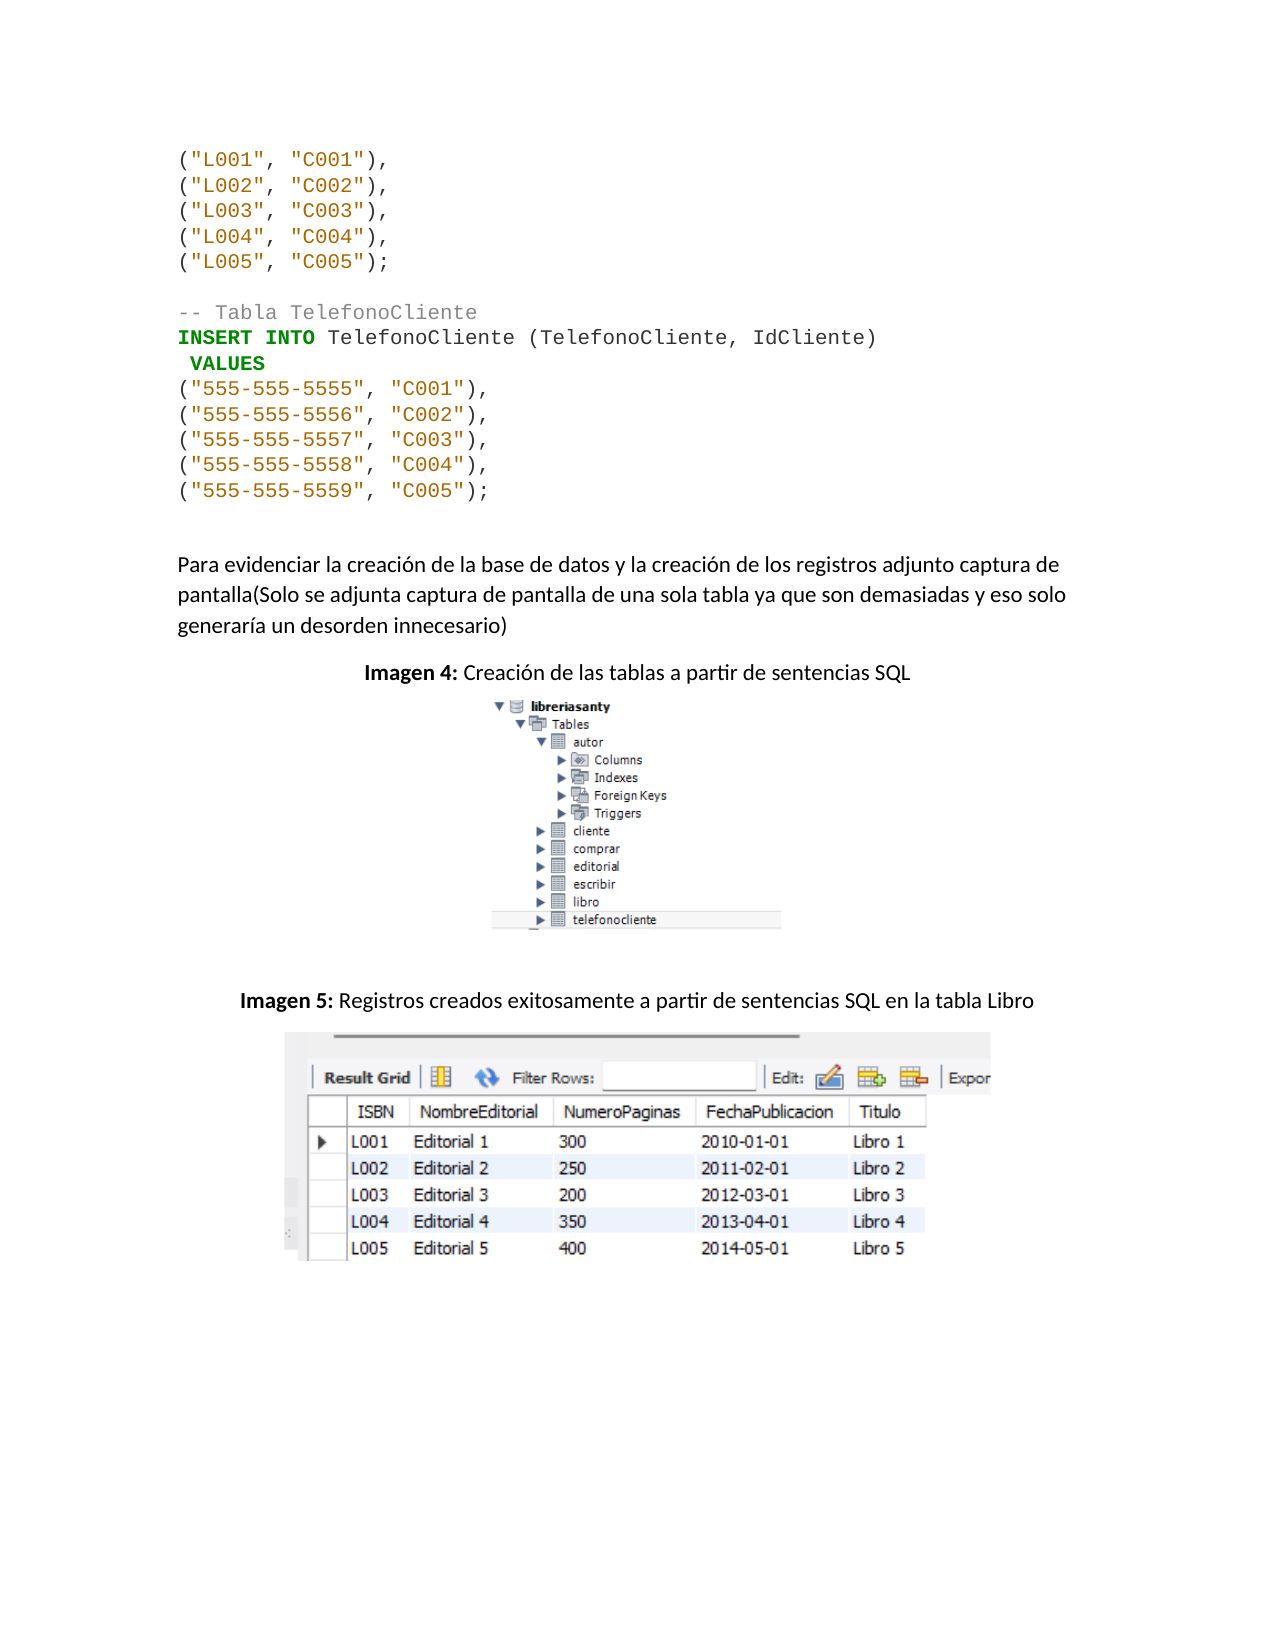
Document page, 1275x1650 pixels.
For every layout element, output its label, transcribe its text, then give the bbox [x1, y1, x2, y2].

text ("L004", "C004"), [177, 224, 1098, 249]
text Imagen 5: Registros creados exitosamente a partir de sentencias SQL en la tabla Libro [177, 986, 1098, 1014]
text ("L001", "C001"), [177, 148, 1098, 173]
text Imagen 4: Creación de las tablas a partir de sentencias SQL [177, 658, 1098, 686]
text ("L002", "C002"), [177, 173, 1098, 198]
picture [490, 700, 782, 928]
text INSERT INTO TelefonoCliente (TelefonoCliente, IdCliente) [177, 326, 1098, 351]
text ("555-555-5557", "C003"), [177, 427, 1098, 453]
text VALUES [177, 351, 1098, 376]
text ("555-555-5555", "C001"), [177, 376, 1098, 402]
text ("L005", "C005"); [177, 249, 1098, 275]
text -- Tabla TelefonoCliente [177, 300, 1098, 326]
text ("555-555-5559", "C005"); [177, 478, 1098, 503]
picture [284, 1032, 991, 1261]
text ("L003", "C003"), [177, 198, 1098, 224]
text Para evidenciar la creación de la base de datos y la creación de los registros adjunto captura de pantalla(Solo se adjunta captura de pantalla de una sola tabla ya que son demasiadas y eso solo generaría un desorden innecesario) [177, 550, 1098, 639]
text ("555-555-5558", "C004"), [177, 453, 1098, 478]
text ("555-555-5556", "C002"), [177, 402, 1098, 427]
